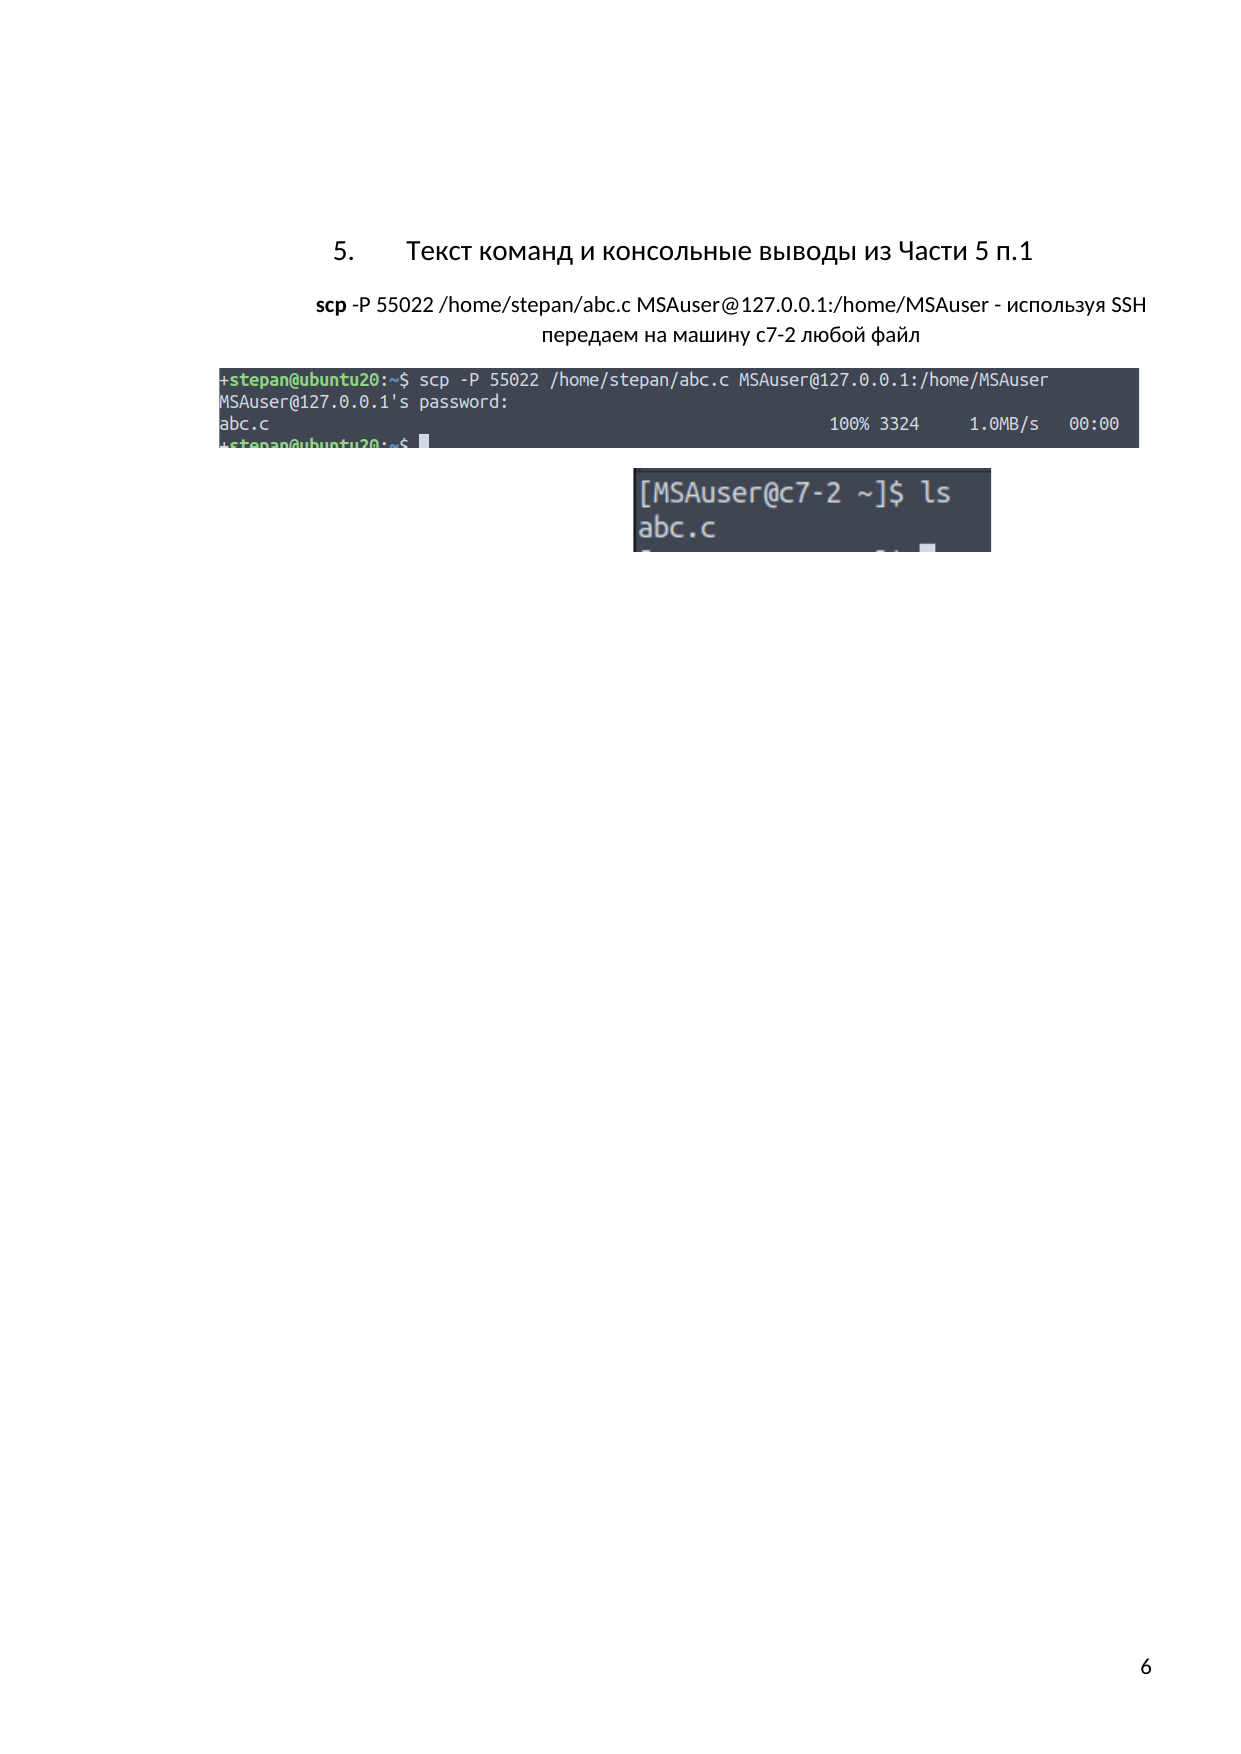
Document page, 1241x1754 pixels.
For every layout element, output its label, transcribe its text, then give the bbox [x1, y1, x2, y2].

text scp -P 55022 /home/stepan/abc.c MSAuser@127.0.0.1:/home/MSAuser - используя SSH передаем на машину c7-2 любой файл [310, 290, 1152, 348]
picture [219, 368, 1140, 448]
list Текст команд и консольные выводы из Части 5 п.1 [215, 232, 1152, 268]
picture [633, 468, 992, 552]
